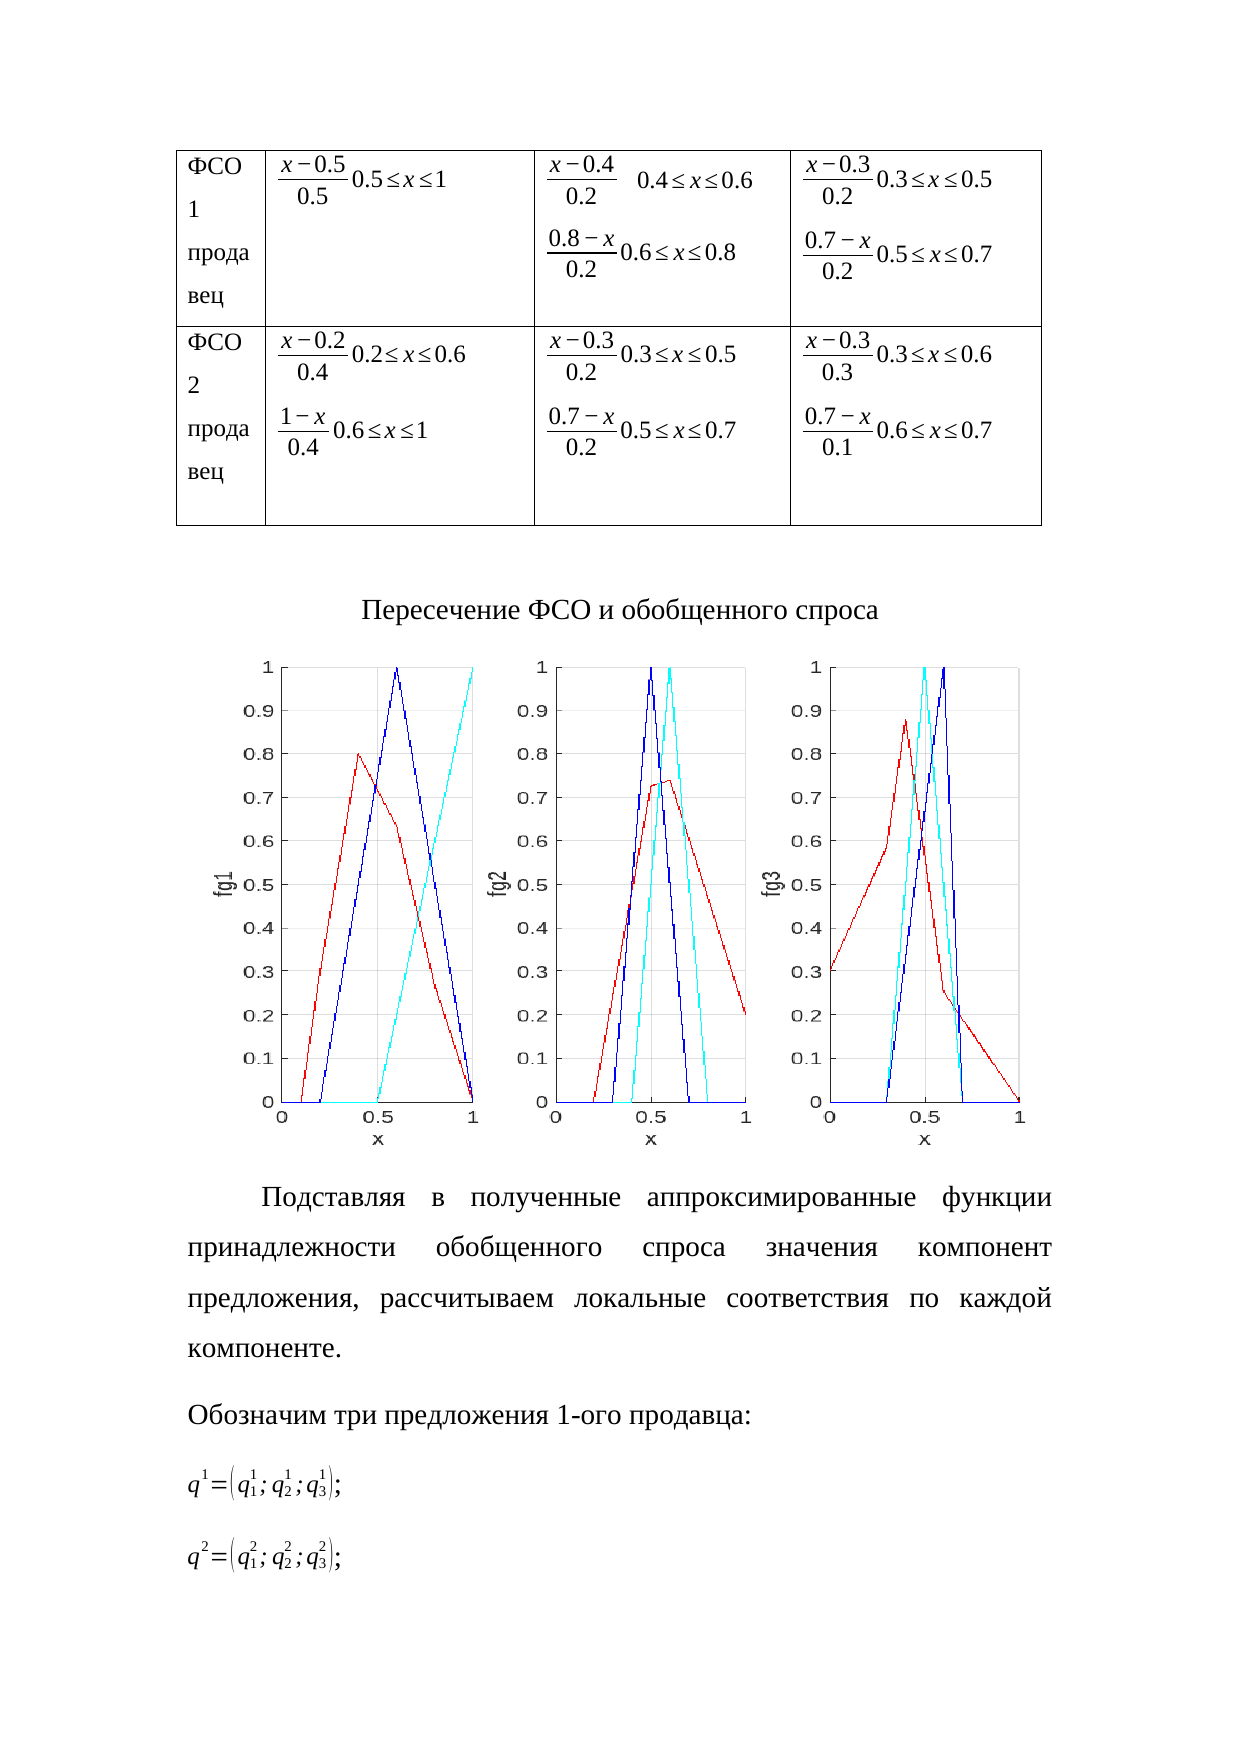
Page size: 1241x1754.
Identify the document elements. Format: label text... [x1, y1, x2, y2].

text Пересечение ФСО и обобщенного спроса [187, 592, 1053, 626]
text Обозначим три предложения 1-ого продавца: [187, 1397, 1053, 1431]
text ; [187, 1536, 1053, 1575]
table_cell [266, 327, 534, 524]
table_cell [535, 151, 790, 326]
text ; [187, 1464, 1053, 1503]
table_cell ФСО 1 продавец [177, 151, 265, 326]
table_cell [791, 327, 1041, 524]
text Подставляя в полученные аппроксимированные функции принадлежности обобщенного спроса значения компонент предложения, рассчитываем локальные соответствия по каждой компоненте. [187, 1179, 1053, 1364]
table_cell [266, 151, 534, 326]
picture [212, 659, 1029, 1146]
table_cell [791, 151, 1041, 326]
table_cell [535, 327, 790, 524]
table_cell ФСО 2 продавец [177, 327, 265, 524]
